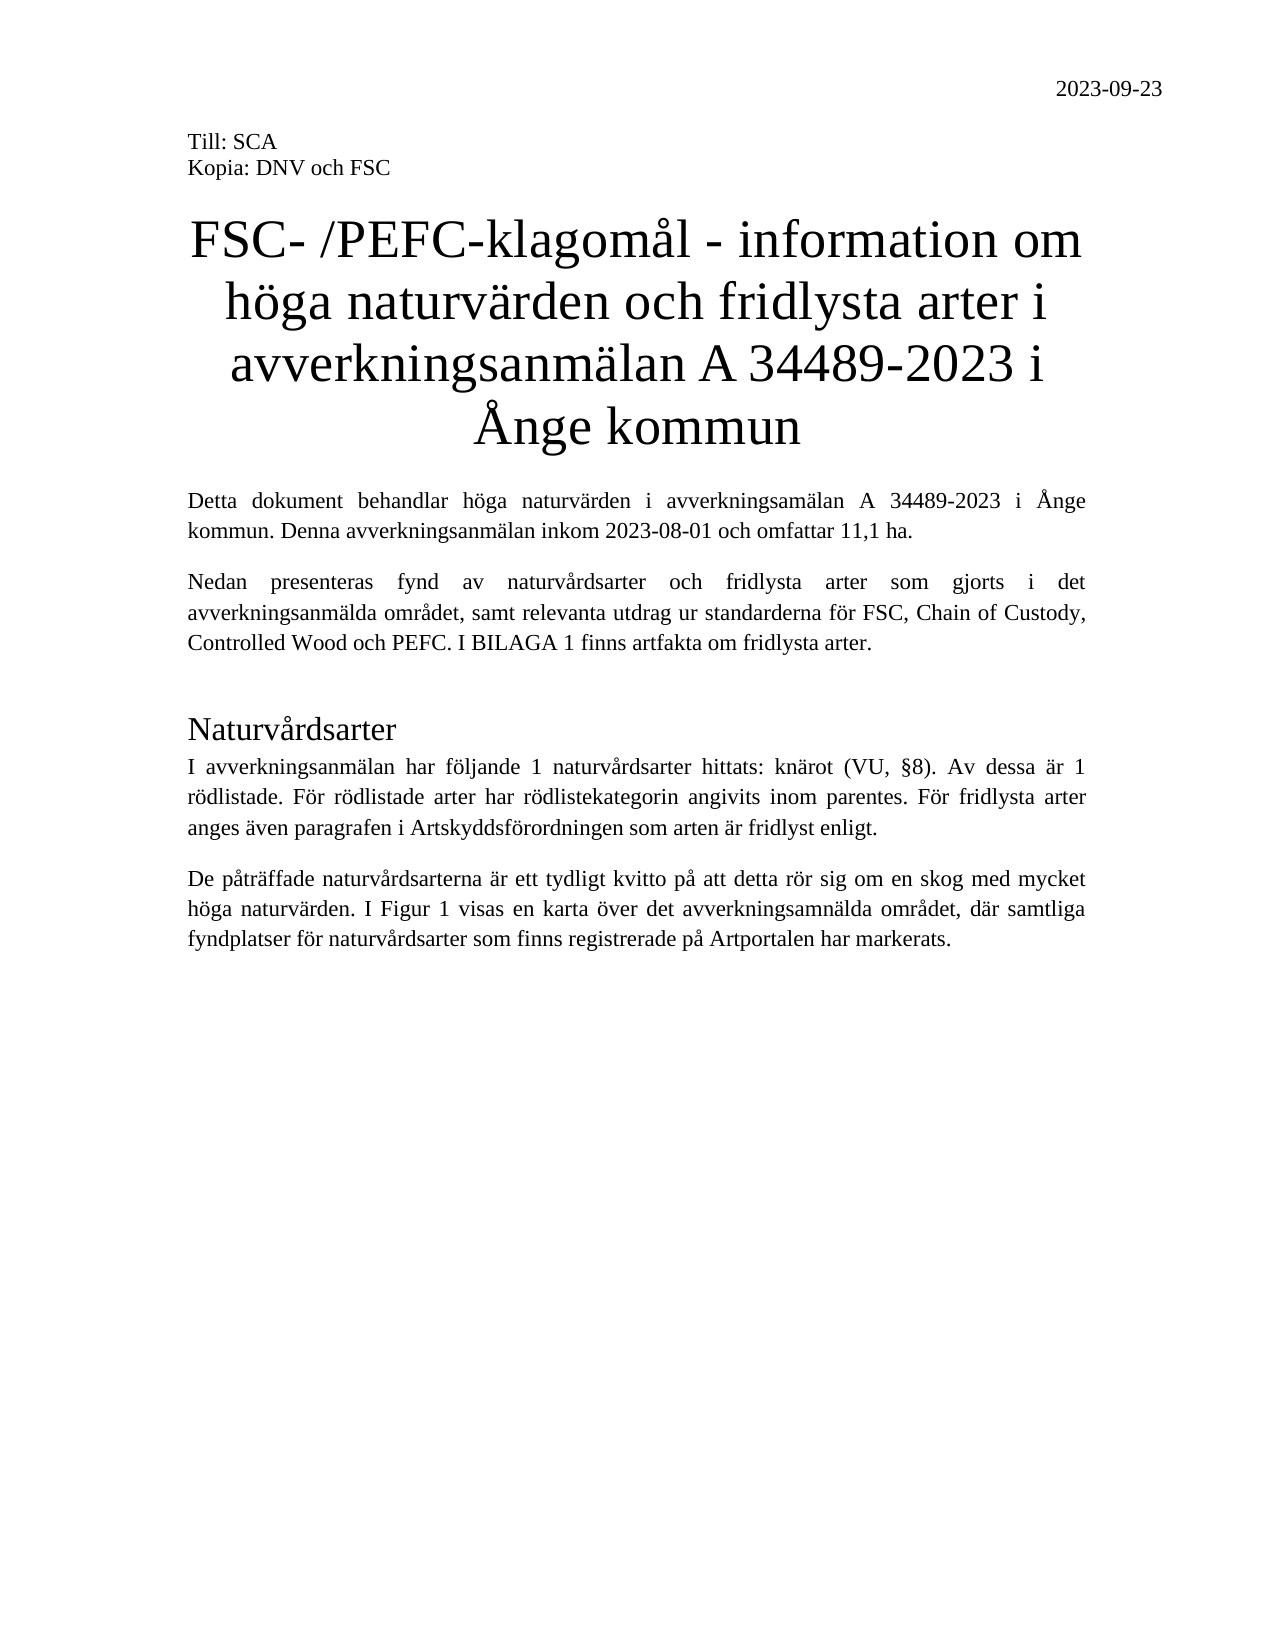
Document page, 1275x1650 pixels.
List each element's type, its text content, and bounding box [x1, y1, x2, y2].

subtitle Naturvårdsarter [187, 709, 1087, 747]
text Nedan presenteras fynd av naturvårdsarter och fridlysta arter som gjorts i det avverkningsanmälda området, samt relevanta utdrag ur standarderna för FSC, Chain of Custody, Controlled Wood och PEFC. I BILAGA 1 finns artfakta om fridlysta arter. [187, 568, 1087, 655]
text Detta dokument behandlar höga naturvärden i avverkningsamälan A 34489-2023 i Ånge kommun. Denna avverkningsanmälan inkom 2023-08-01 och omfattar 11,1 ha. [187, 487, 1087, 544]
text De påträffade naturvårdsarterna är ett tydligt kvitto på att detta rör sig om en skog med mycket höga naturvärden. I Figur 1 visas en karta över det avverkningsamnälda området, där samtliga fyndplatser för naturvårdsarter som finns registrerade på Artportalen har markerats. [187, 864, 1087, 951]
title FSC- /PEFC-klagomål - information om höga naturvärden och fridlysta arter i avverkningsanmälan A 34489-2023 i Ånge kommun [187, 207, 1087, 456]
text I avverkningsanmälan har följande 1 naturvårdsarter hittats: knärot (VU, §8). Av dessa är 1 rödlistade. För rödlistade arter har rödlistekategorin angivits inom parentes. För fridlysta arter anges även paragrafen i Artskyddsförordningen som arten är fridlyst enligt. [187, 753, 1087, 840]
